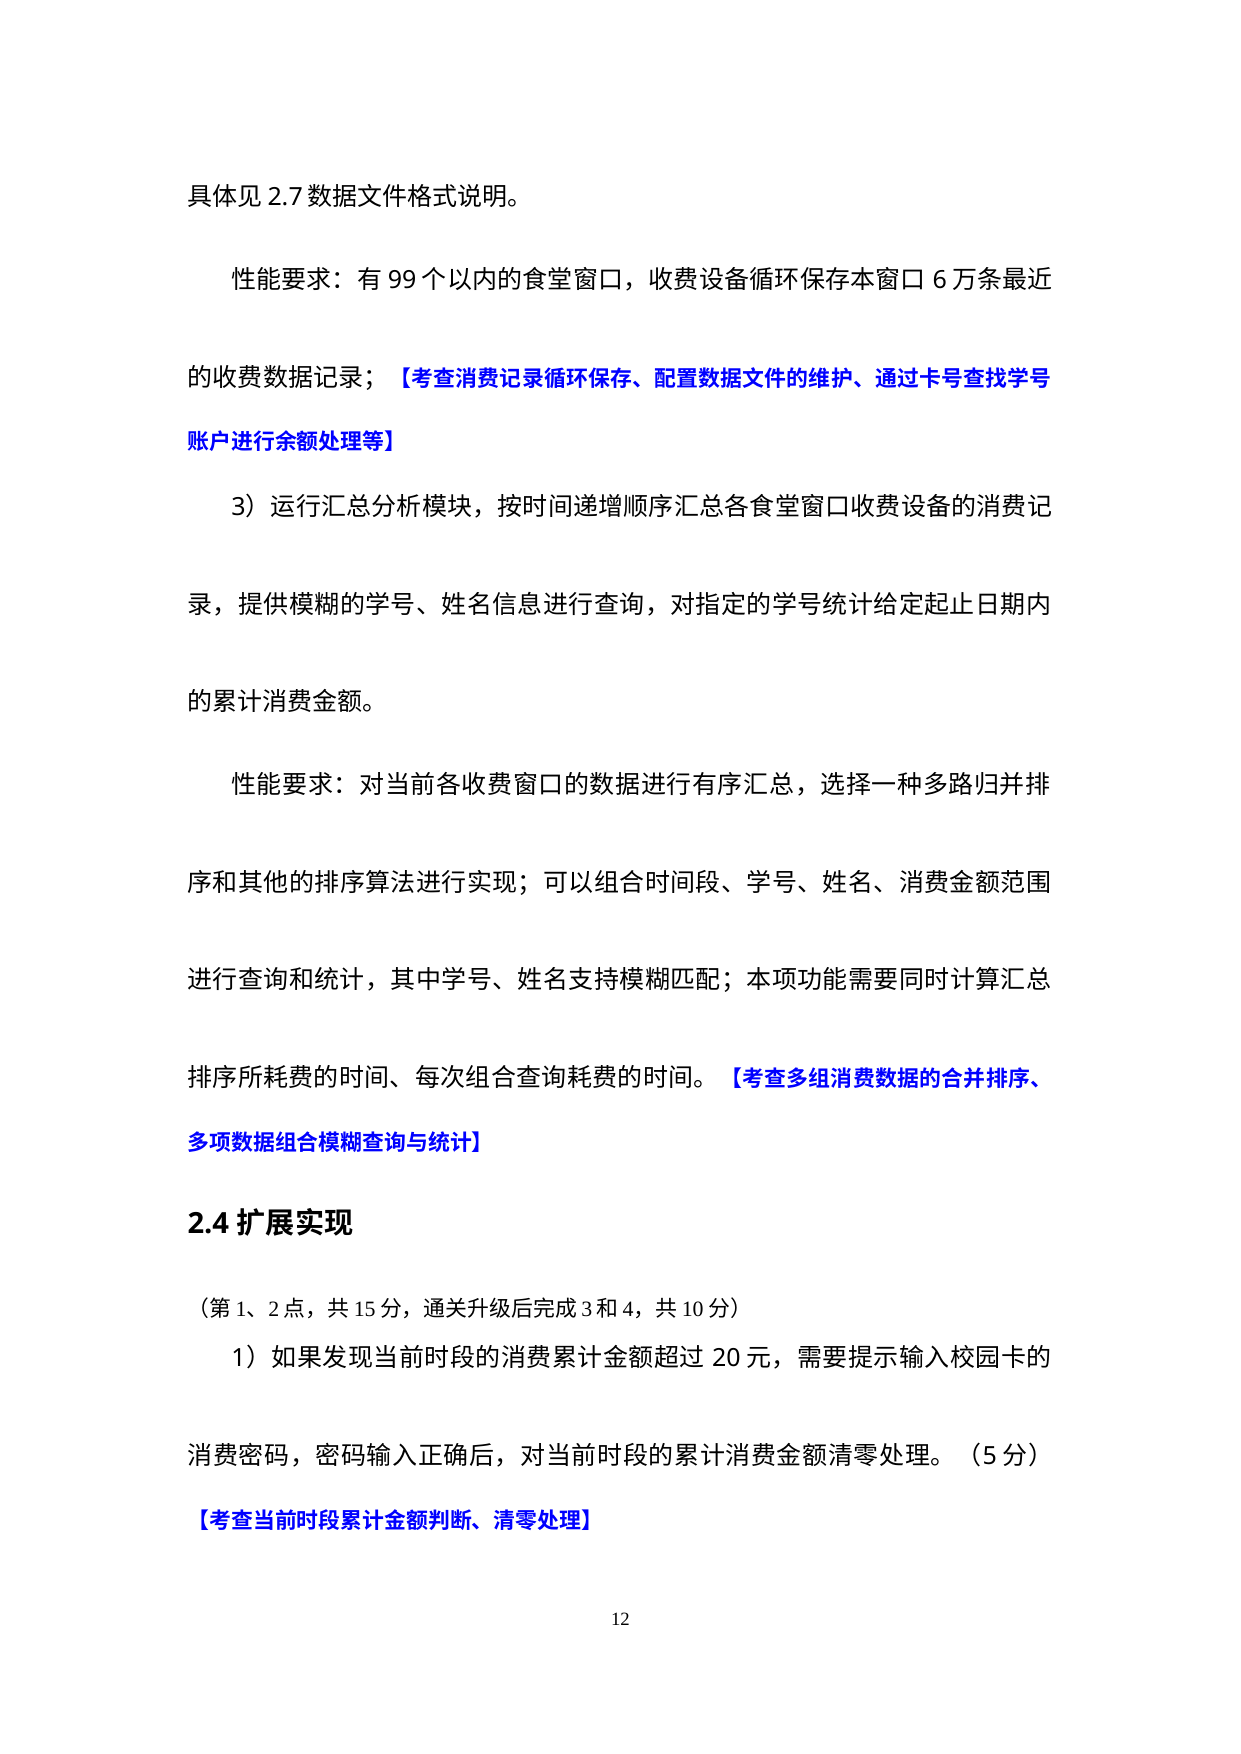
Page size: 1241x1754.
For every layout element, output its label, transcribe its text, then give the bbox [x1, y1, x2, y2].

text （第1、2点，共15分，通关升级后完成3和4，共10分） [187, 1291, 1053, 1323]
text 1）如果发现当前时段的消费累计金额超过20元，需要提示输入校园卡的消费密码，密码输入正确后，对当前时段的累计消费金额清零处理。（5分）【考查当前时段累计金额判断、清零处理】 [187, 1323, 1053, 1535]
text 3）运行汇总分析模块，按时间递增顺序汇总各食堂窗口收费设备的消费记录，提供模糊的学号、姓名信息进行查询，对指定的学号统计给定起止日期内的累计消费金额。 [187, 472, 1053, 732]
text 性能要求：对当前各收费窗口的数据进行有序汇总，选择一种多路归并排序和其他的排序算法进行实现；可以组合时间段、学号、姓名、消费金额范围进行查询和统计，其中学号、姓名支持模糊匹配；本项功能需要同时计算汇总排序所耗费的时间、每次组合查询耗费的时间。【考查多组消费数据的合并排序、多项数据组合模糊查询与统计】 [187, 750, 1053, 1157]
text 性能要求：有99个以内的食堂窗口，收费设备循环保存本窗口6万条最近的收费数据记录；【考查消费记录循环保存、配置数据文件的维护、通过卡号查找学号账户进行余额处理等】 [187, 245, 1053, 456]
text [187, 162, 1053, 227]
subtitle 2.4 扩展实现 [187, 1189, 1053, 1254]
